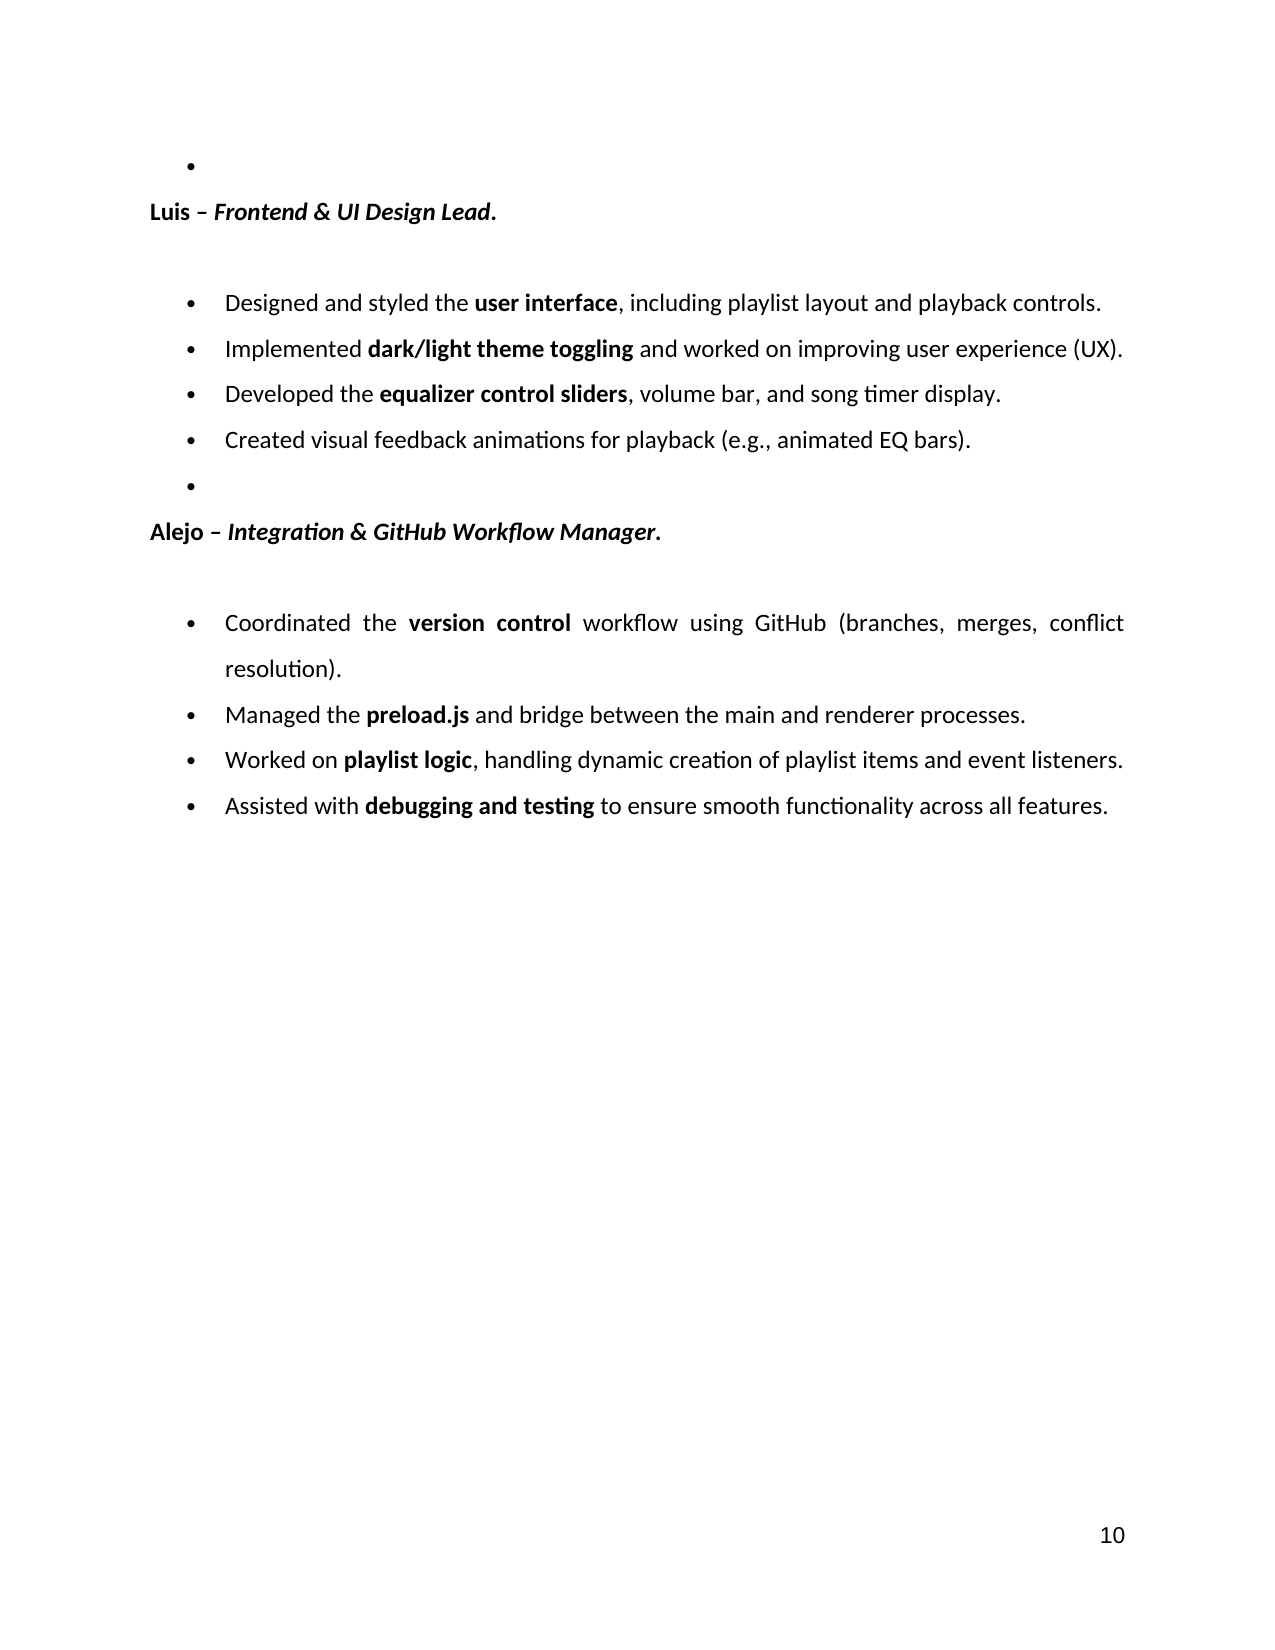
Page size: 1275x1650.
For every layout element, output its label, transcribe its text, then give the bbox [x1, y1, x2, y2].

list Worked on playlist logic, handling dynamic creation of playlist items and event listeners. [187, 744, 1125, 775]
text Luis – Frontend & UI Design Lead. [150, 196, 1125, 226]
list Developed the equalizer control sliders, volume bar, and song timer display. [187, 379, 1125, 409]
list Designed and styled the user interface, including playlist layout and playback controls. [187, 287, 1125, 318]
list Created visual feedback animations for playback (e.g., animated EQ bars). [187, 424, 1125, 455]
list Coordinated the version control workflow using GitHub (branches, merges, conflict resolution). [187, 607, 1125, 683]
list Assisted with debugging and testing to ensure smooth functionality across all features. [187, 790, 1125, 821]
list Implemented dark/light theme toggling and worked on improving user experience (UX). [187, 333, 1125, 363]
text Alejo – Integration & GitHub Workflow Manager. [150, 516, 1125, 546]
list Managed the preload.js and bridge between the main and renderer processes. [187, 699, 1125, 729]
